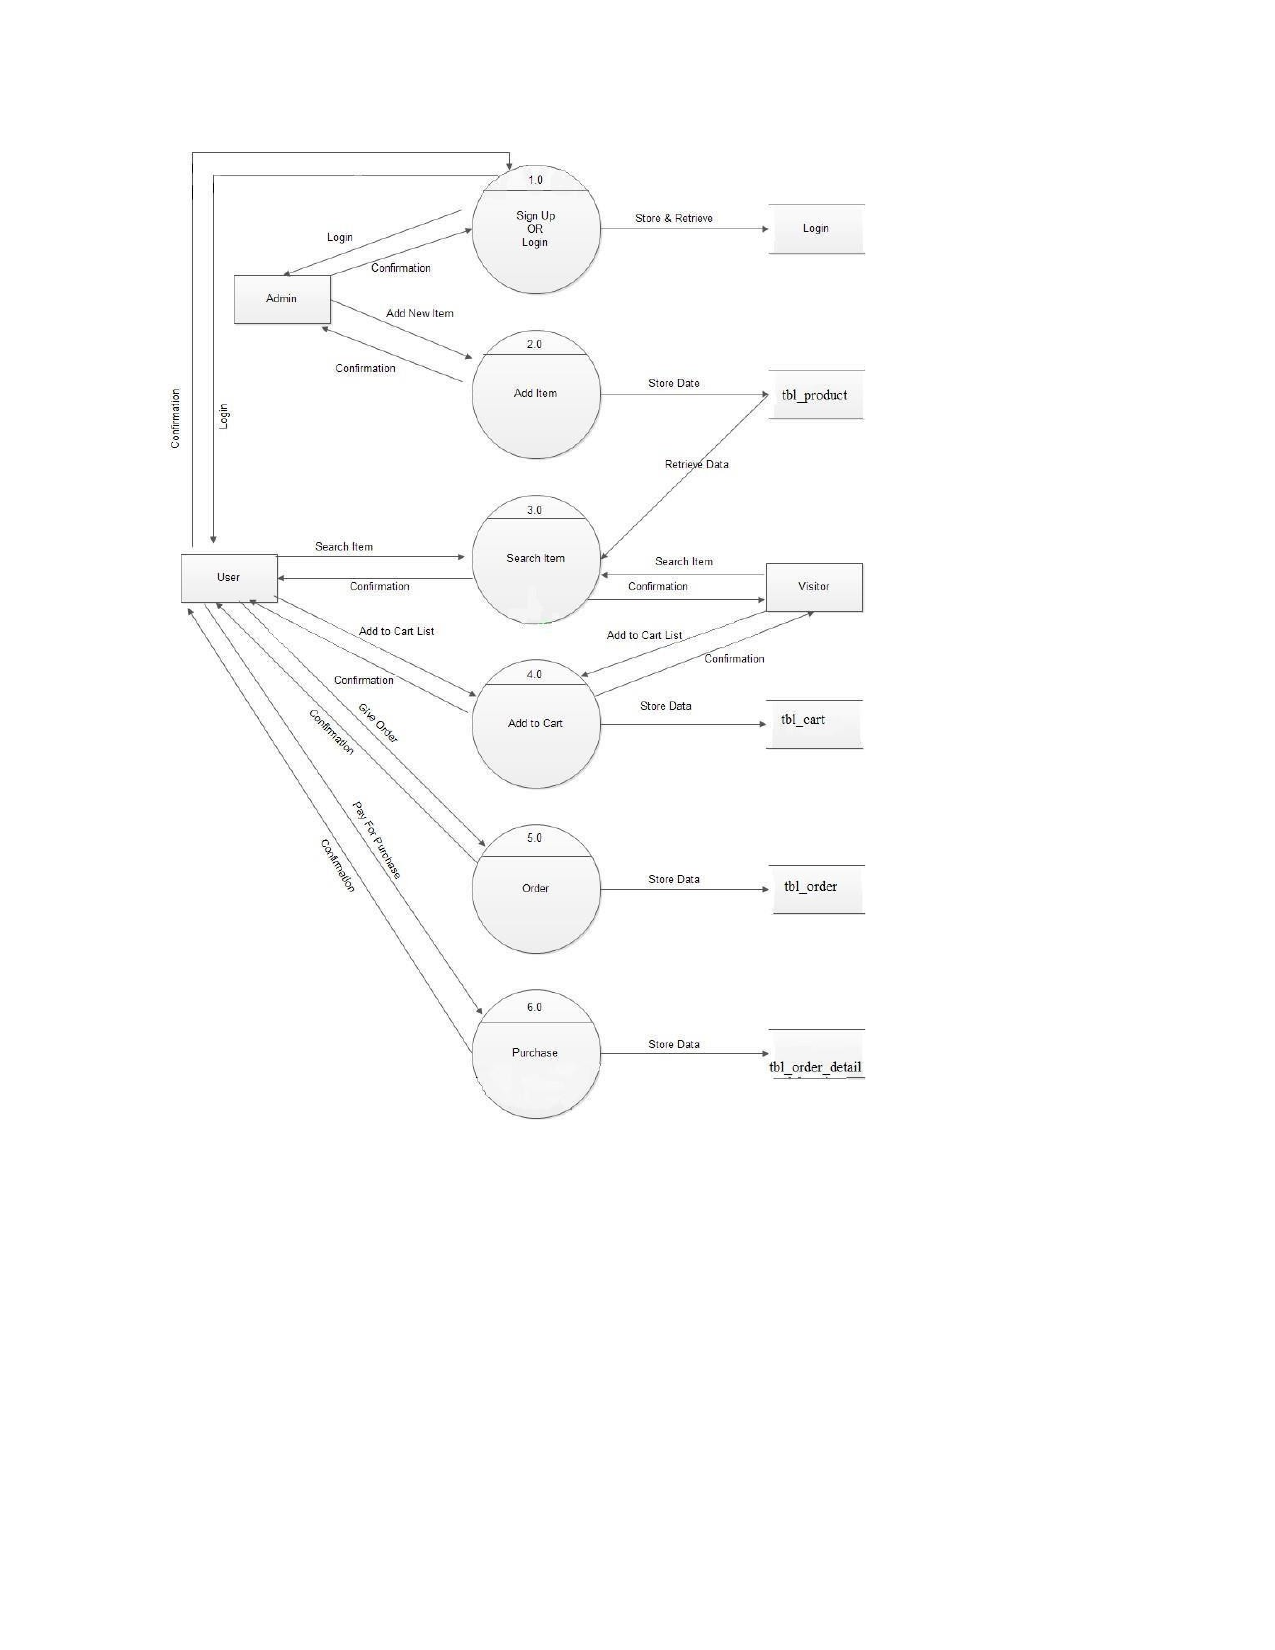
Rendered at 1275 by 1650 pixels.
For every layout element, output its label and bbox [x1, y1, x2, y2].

picture [167, 152, 866, 1120]
